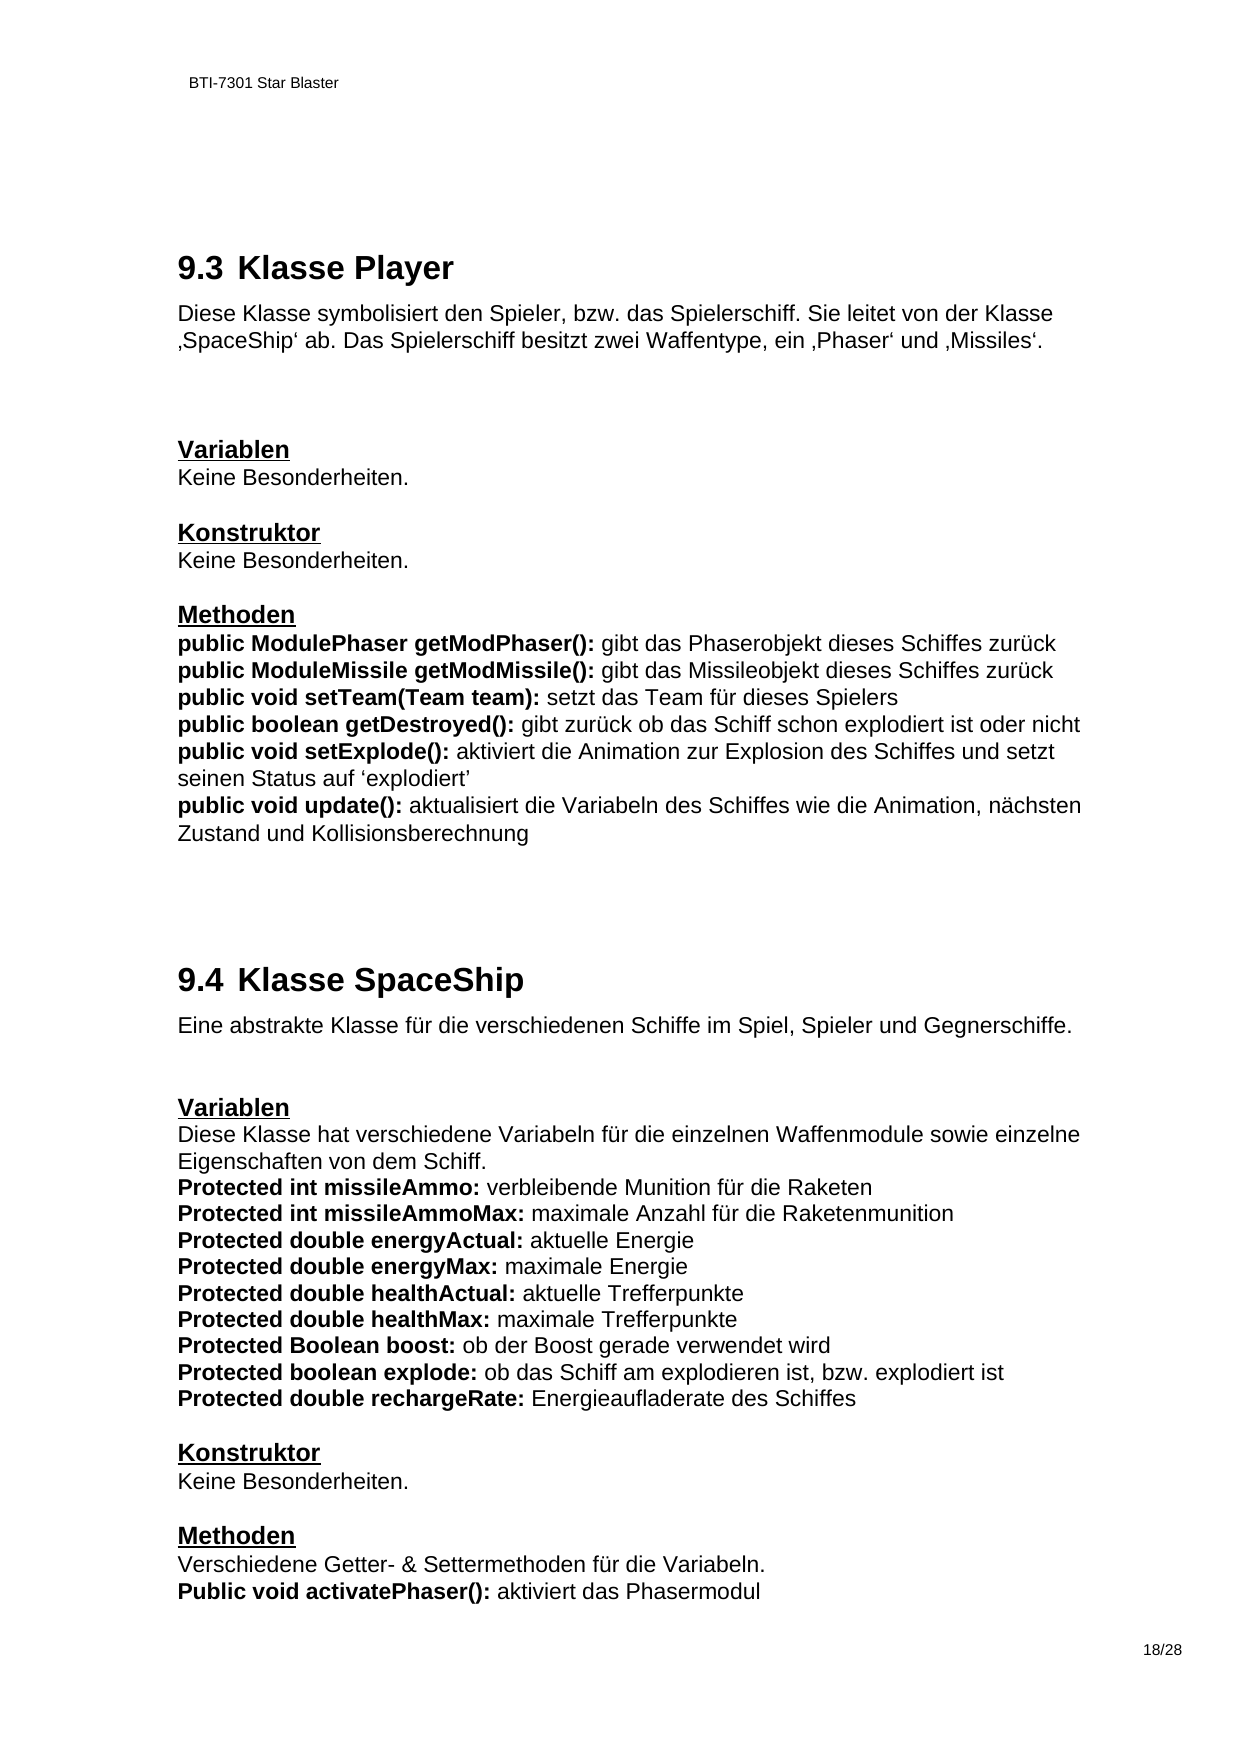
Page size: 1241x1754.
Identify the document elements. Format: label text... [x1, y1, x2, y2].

text Diese Klasse hat verschiedene Variabeln für die einzelnen Waffenmodule sowie einzelne Eigenschaften von dem Schiff. [177, 1121, 1122, 1174]
text public ModuleMissile getModMissile(): gibt das Missileobjekt dieses Schiffes zurück [177, 656, 1122, 683]
text Methoden [177, 1521, 1122, 1550]
text Keine Besonderheiten. [177, 463, 1122, 490]
text Protected int missileAmmo: verbleibende Munition für die Raketen [177, 1174, 1122, 1200]
text Protected Boolean boost: ob der Boost gerade verwendet wird [177, 1332, 1122, 1358]
text Keine Besonderheiten. [177, 546, 1122, 573]
text Protected int missileAmmoMax: maximale Anzahl für die Raketenmunition [177, 1200, 1122, 1227]
text public void setTeam(Team team): setzt das Team für dieses Spielers [177, 683, 1122, 710]
text Diese Klasse symbolisiert den Spieler, bzw. das Spielerschiff. Sie leitet von der Klasse ‚SpaceShip‘ ab. Das Spielerschiff besitzt zwei Waffentype, ein ‚Phaser‘ und ‚Missiles‘. [177, 299, 1122, 353]
subtitle Klasse Player [177, 248, 1122, 287]
text Verschiedene Getter- & Settermethoden für die Variabeln. [177, 1550, 1122, 1577]
text public boolean getDestroyed(): gibt zurück ob das Schiff schon explodiert ist oder nicht [177, 710, 1122, 737]
text Protected boolean explode: ob das Schiff am explodieren ist, bzw. explodiert ist [177, 1358, 1122, 1385]
text Public void activatePhaser(): aktiviert das Phasermodul [177, 1577, 1122, 1604]
text public void setExplode(): aktiviert die Animation zur Explosion des Schiffes und setzt seinen Status auf ‘explodiert’ [177, 737, 1122, 792]
text Protected double healthMax: maximale Trefferpunkte [177, 1306, 1122, 1332]
text public void update(): aktualisiert die Variabeln des Schiffes wie die Animation, nächsten Zustand und Kollisionsberechnung [177, 792, 1122, 846]
text Protected double healthActual: aktuelle Trefferpunkte [177, 1279, 1122, 1306]
text Eine abstrakte Klasse für die verschiedenen Schiffe im Spiel, Spieler und Gegnerschiffe. [177, 1011, 1122, 1038]
text Konstruktor [177, 517, 1122, 546]
text Variablen [177, 1093, 1122, 1121]
text Methoden [177, 600, 1122, 629]
text public ModulePhaser getModPhaser(): gibt das Phaserobjekt dieses Schiffes zurück [177, 629, 1122, 656]
subtitle Klasse SpaceShip [177, 960, 1122, 999]
text Konstruktor [177, 1438, 1122, 1467]
text Protected double energyMax: maximale Energie [177, 1253, 1122, 1279]
text Keine Besonderheiten. [177, 1467, 1122, 1494]
text Variablen [177, 434, 1122, 463]
text Protected double rechargeRate: Energieaufladerate des Schiffes [177, 1385, 1122, 1411]
text Protected double energyActual: aktuelle Energie [177, 1227, 1122, 1253]
